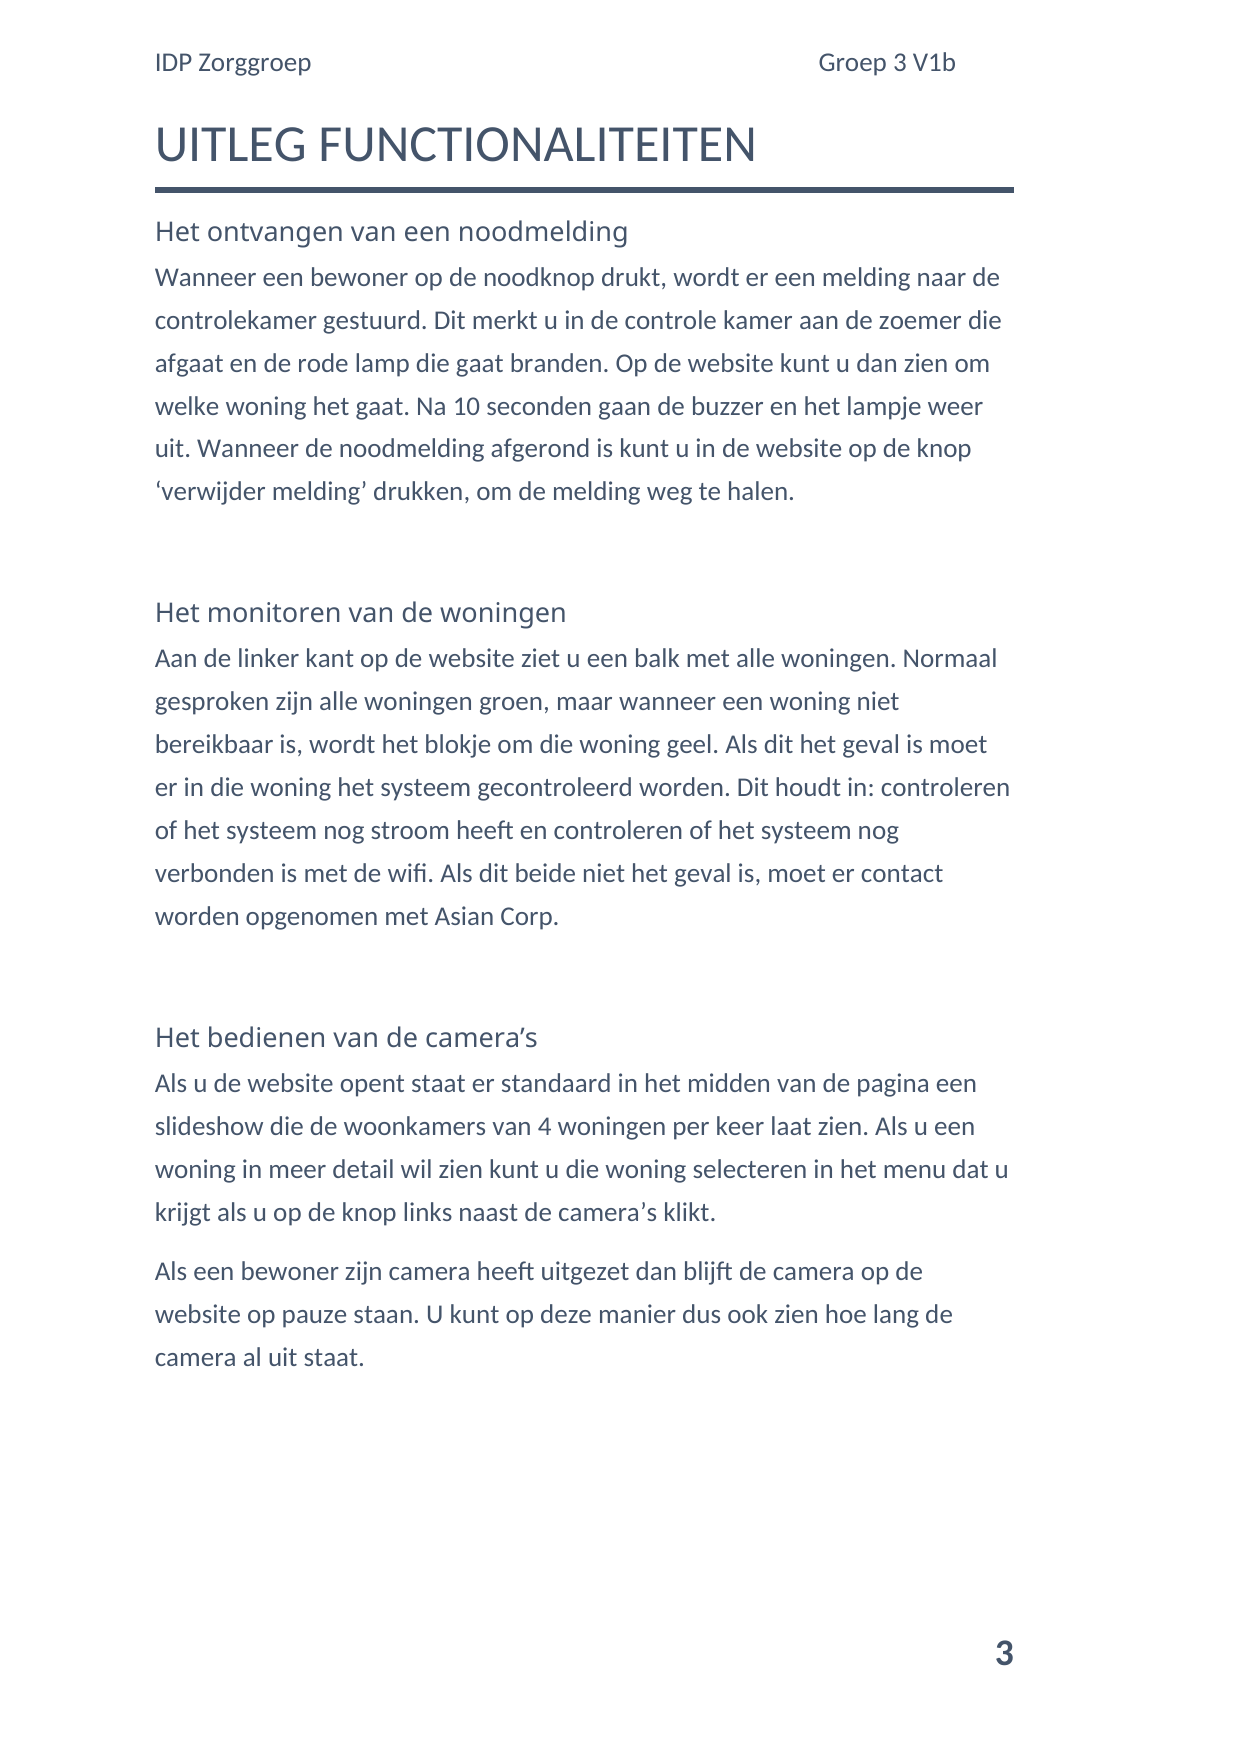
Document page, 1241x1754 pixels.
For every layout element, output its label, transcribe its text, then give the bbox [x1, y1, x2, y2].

text Als een bewoner zijn camera heeft uitgezet dan blijft de camera op de website op pauze staan. U kunt op deze manier dus ook zien hoe lang de camera al uit staat. [154, 1254, 1014, 1373]
text Wanneer een bewoner op de noodknop drukt, wordt er een melding naar de controlekamer gestuurd. Dit merkt u in de controle kamer aan de zoemer die afgaat en de rode lamp die gaat branden. Op de website kunt u dan zien om welke woning het gaat. Na 10 seconden gaan de buzzer en het lampje weer uit. Wanneer de noodmelding afgerond is kunt u in de website op de knop ‘verwijder melding’ drukken, om de melding weg te halen. [154, 260, 1014, 508]
text Aan de linker kant op de website ziet u een balk met alle woningen. Normaal gesproken zijn alle woningen groen, maar wanneer een woning niet bereikbaar is, wordt het blokje om die woning geel. Als dit het geval is moet er in die woning het systeem gecontroleerd worden. Dit houdt in: controleren of het systeem nog stroom heeft en controleren of het systeem nog verbonden is met de wifi. Als dit beide niet het geval is, moet er contact worden opgenomen met Asian Corp. [154, 642, 1014, 932]
subtitle Uitleg functionaliteiten [154, 111, 1014, 193]
text Als u de website opent staat er standaard in het midden van de pagina een slideshow die de woonkamers van 4 woningen per keer laat zien. Als u een woning in meer detail wil zien kunt u die woning selecteren in het menu dat u krijgt als u op de knop links naast de camera’s klikt. [154, 1066, 1014, 1228]
subtitle Het monitoren van de woningen [154, 594, 1014, 631]
subtitle Het bedienen van de camera’s [154, 1018, 1014, 1055]
subtitle Het ontvangen van een noodmelding [154, 212, 1014, 249]
